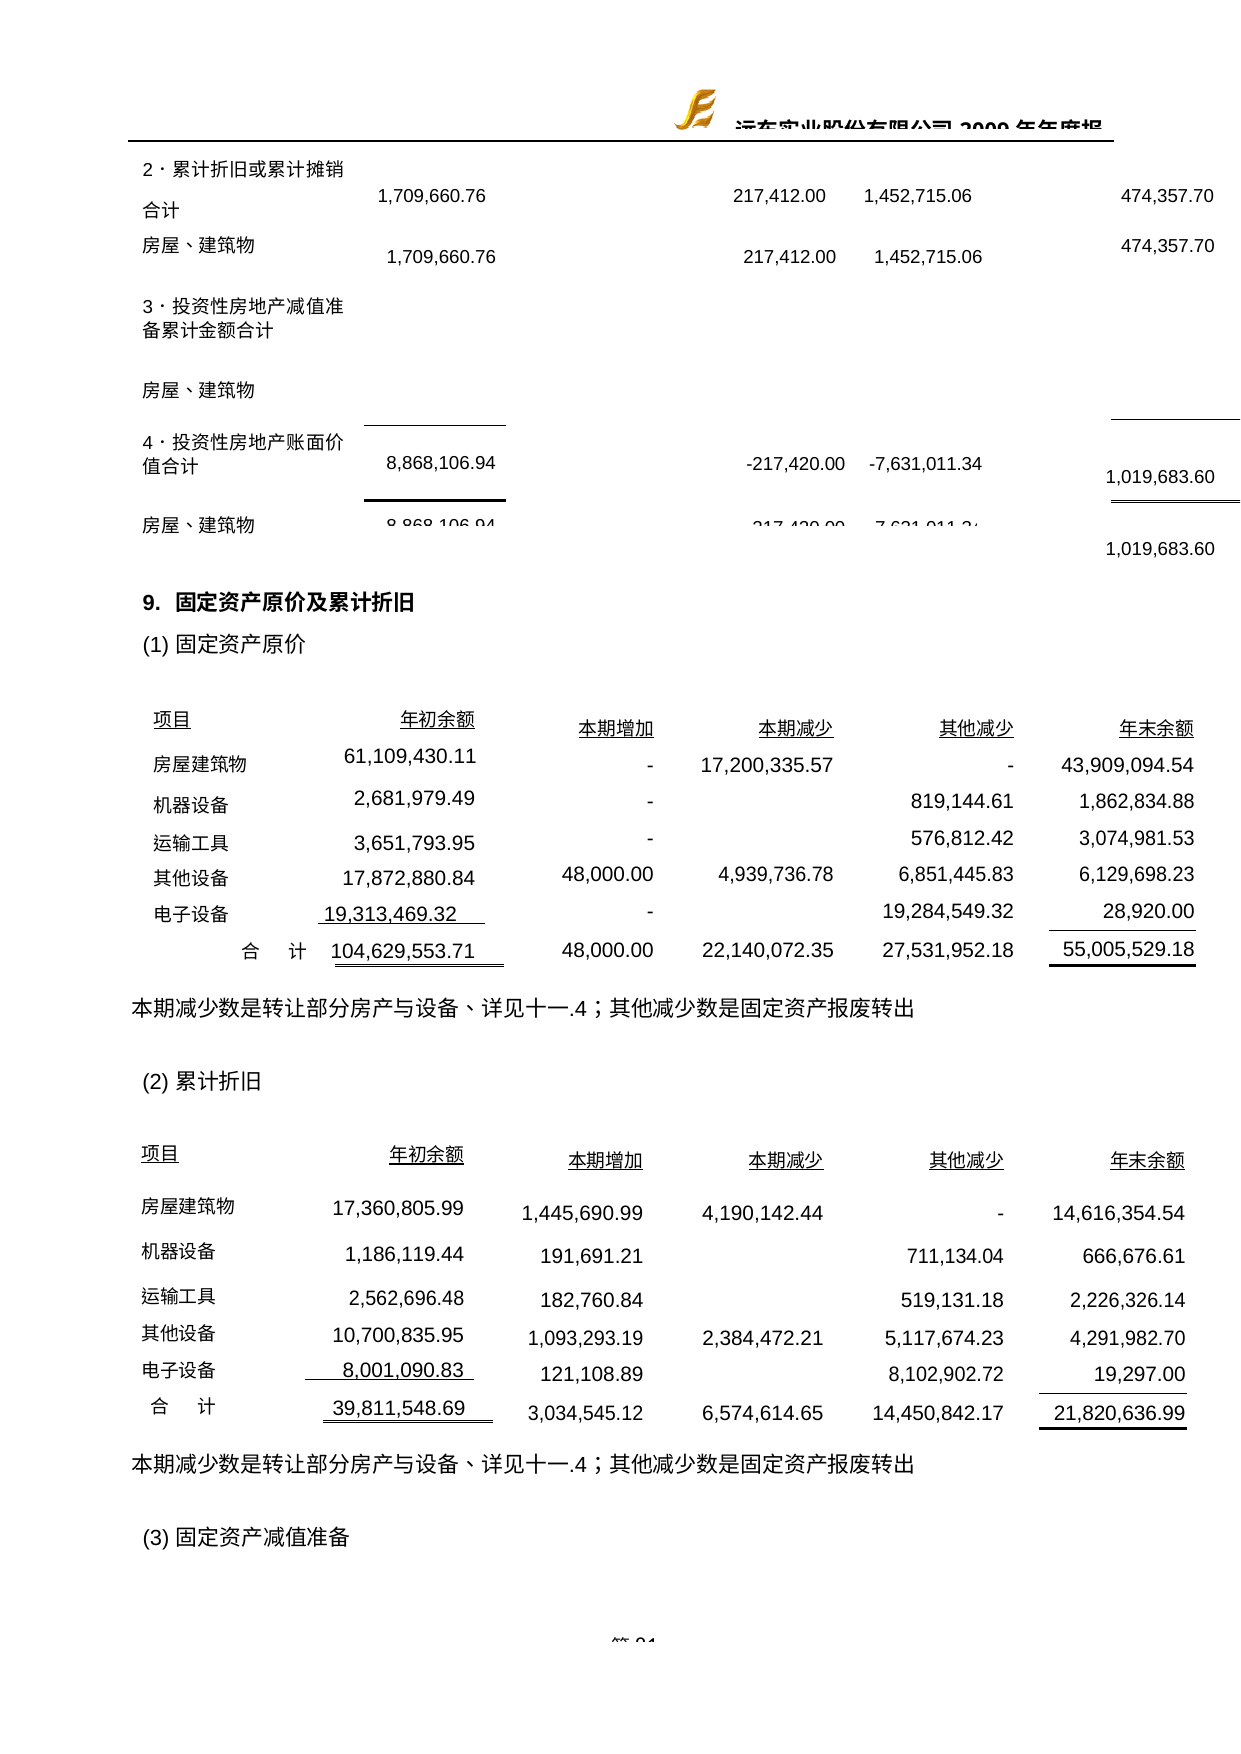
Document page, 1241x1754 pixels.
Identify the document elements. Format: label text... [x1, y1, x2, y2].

text 机器设备 2,681,979.49 [153, 785, 1238, 817]
text (1) 固定资产原价 [142, 629, 1238, 659]
text 2．累计折旧或累计摊销 [142, 160, 1238, 181]
text 合 计 104,629,553.71 [241, 938, 1238, 964]
text 1,019,683.60 [1105, 466, 1238, 488]
text 房屋、建筑物 [142, 377, 1238, 403]
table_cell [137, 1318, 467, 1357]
text 本期减少数是转让部分房产与设备、详见十一.4；其他减少数是固定资产报废转出 [131, 993, 1238, 1023]
text 3．投资性房地产减值准 备累计金额合计 [142, 294, 347, 343]
text 1,019,683.60 [1105, 537, 1238, 559]
text 其他设备 17,872,880.84 [153, 866, 1238, 891]
text 项目 年初余额 [153, 706, 1238, 732]
text 本期减少数是转让部分房产与设备、详见十一.4；其他减少数是固定资产报废转出 [131, 1449, 1238, 1479]
text 房屋建筑物 61,109,430.11 [153, 744, 1238, 776]
subtitle 9. 固定资产原价及累计折旧 [142, 587, 1238, 617]
text 房屋、建筑物 [142, 512, 257, 538]
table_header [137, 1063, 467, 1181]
text 电子设备 19,313,469.32 [153, 902, 1238, 927]
text (3) 固定资产减值准备 [142, 1522, 1238, 1552]
text 运输工具 3,651,793.95 [153, 830, 1238, 855]
text 4．投资性房地产账面价 值合计 [142, 430, 346, 479]
text 房屋、建筑物 474,357.70 [142, 233, 1238, 258]
text 合计 1,709,660.76 217,412.00 1,452,715.06 474,357.70 [142, 181, 1238, 208]
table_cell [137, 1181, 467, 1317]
text 电子设备 8,001,090.83 [141, 1357, 1238, 1383]
text 合 计 39,811,548.69 [150, 1393, 1238, 1421]
picture [673, 88, 717, 132]
